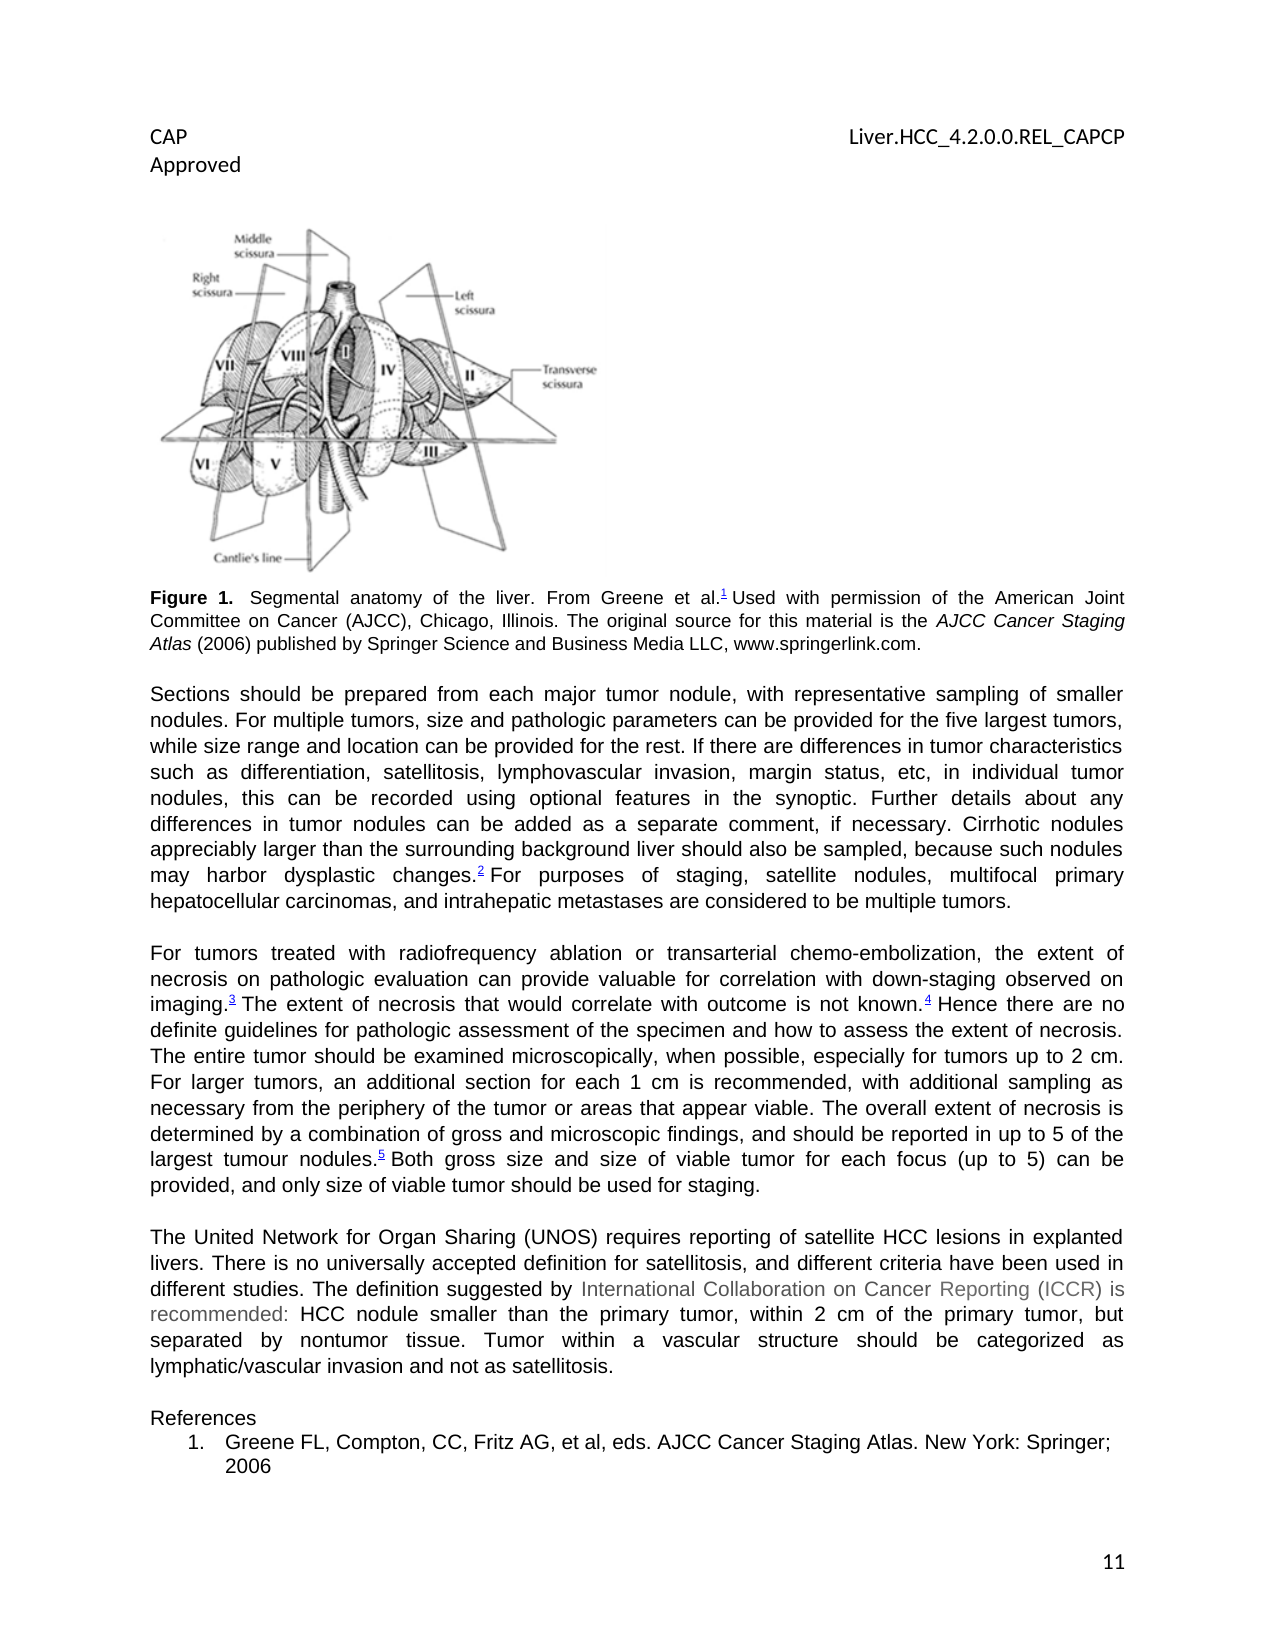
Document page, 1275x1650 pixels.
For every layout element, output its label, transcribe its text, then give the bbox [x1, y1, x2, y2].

text References [150, 1406, 1125, 1429]
picture [150, 224, 608, 579]
text For tumors treated with radiofrequency ablation or transarterial chemo-embolization, the extent of necrosis on pathologic evaluation can provide valuable for correlation with down-staging observed on imaging.3 The extent of necrosis that would correlate with outcome is not known.4 Hence there are no definite guidelines for pathologic assessment of the specimen and how to assess the extent of necrosis. The entire tumor should be examined microscopically, when possible, especially for tumors up to 2 cm. For larger tumors, an additional section for each 1 cm is recommended, with additional sampling as necessary from the periphery of the tumor or areas that appear viable. The overall extent of necrosis is determined by a combination of gross and microscopic findings, and should be reported in up to 5 of the largest tumour nodules.5 Both gross size and size of viable tumor for each focus (up to 5) can be provided, and only size of viable tumor should be used for staging. [150, 941, 1125, 1197]
list Greene FL, Compton, CC, Fritz AG, et al, eds. AJCC Cancer Staging Atlas. New York: Springer; 2006 [187, 1429, 1125, 1477]
text Figure 1. Segmental anatomy of the liver. From Greene et al.1 Used with permission of the American Joint Committee on Cancer (AJCC), Chicago, Illinois. The original source for this material is the AJCC Cancer Staging Atlas (2006) published by Springer Science and Business Media LLC, www.springerlink.com. [150, 587, 1125, 655]
text Sections should be prepared from each major tumor nodule, with representative sampling of smaller nodules. For multiple tumors, size and pathologic parameters can be provided for the five largest tumors, while size range and location can be provided for the rest. If there are differences in tumor characteristics such as differentiation, satellitosis, lymphovascular invasion, margin status, etc, in individual tumor nodules, this can be recorded using optional features in the synoptic. Further details about any differences in tumor nodules can be added as a separate comment, if necessary. Cirrhotic nodules appreciably larger than the surrounding background liver should also be sampled, because such nodules may harbor dysplastic changes.2 For purposes of staging, satellite nodules, multifocal primary hepatocellular carcinomas, and intrahepatic metastases are considered to be multiple tumors. [150, 682, 1125, 913]
text The United Network for Organ Sharing (UNOS) requires reporting of satellite HCC lesions in explanted livers. There is no universally accepted definition for satellitosis, and different criteria have been used in different studies. The definition suggested by International Collaboration on Cancer Reporting (ICCR) is recommended: HCC nodule smaller than the primary tumor, within 2 cm of the primary tumor, but separated by nontumor tissue. Tumor within a vascular structure should be categorized as lymphatic/vascular invasion and not as satellitosis. [150, 1225, 1125, 1378]
